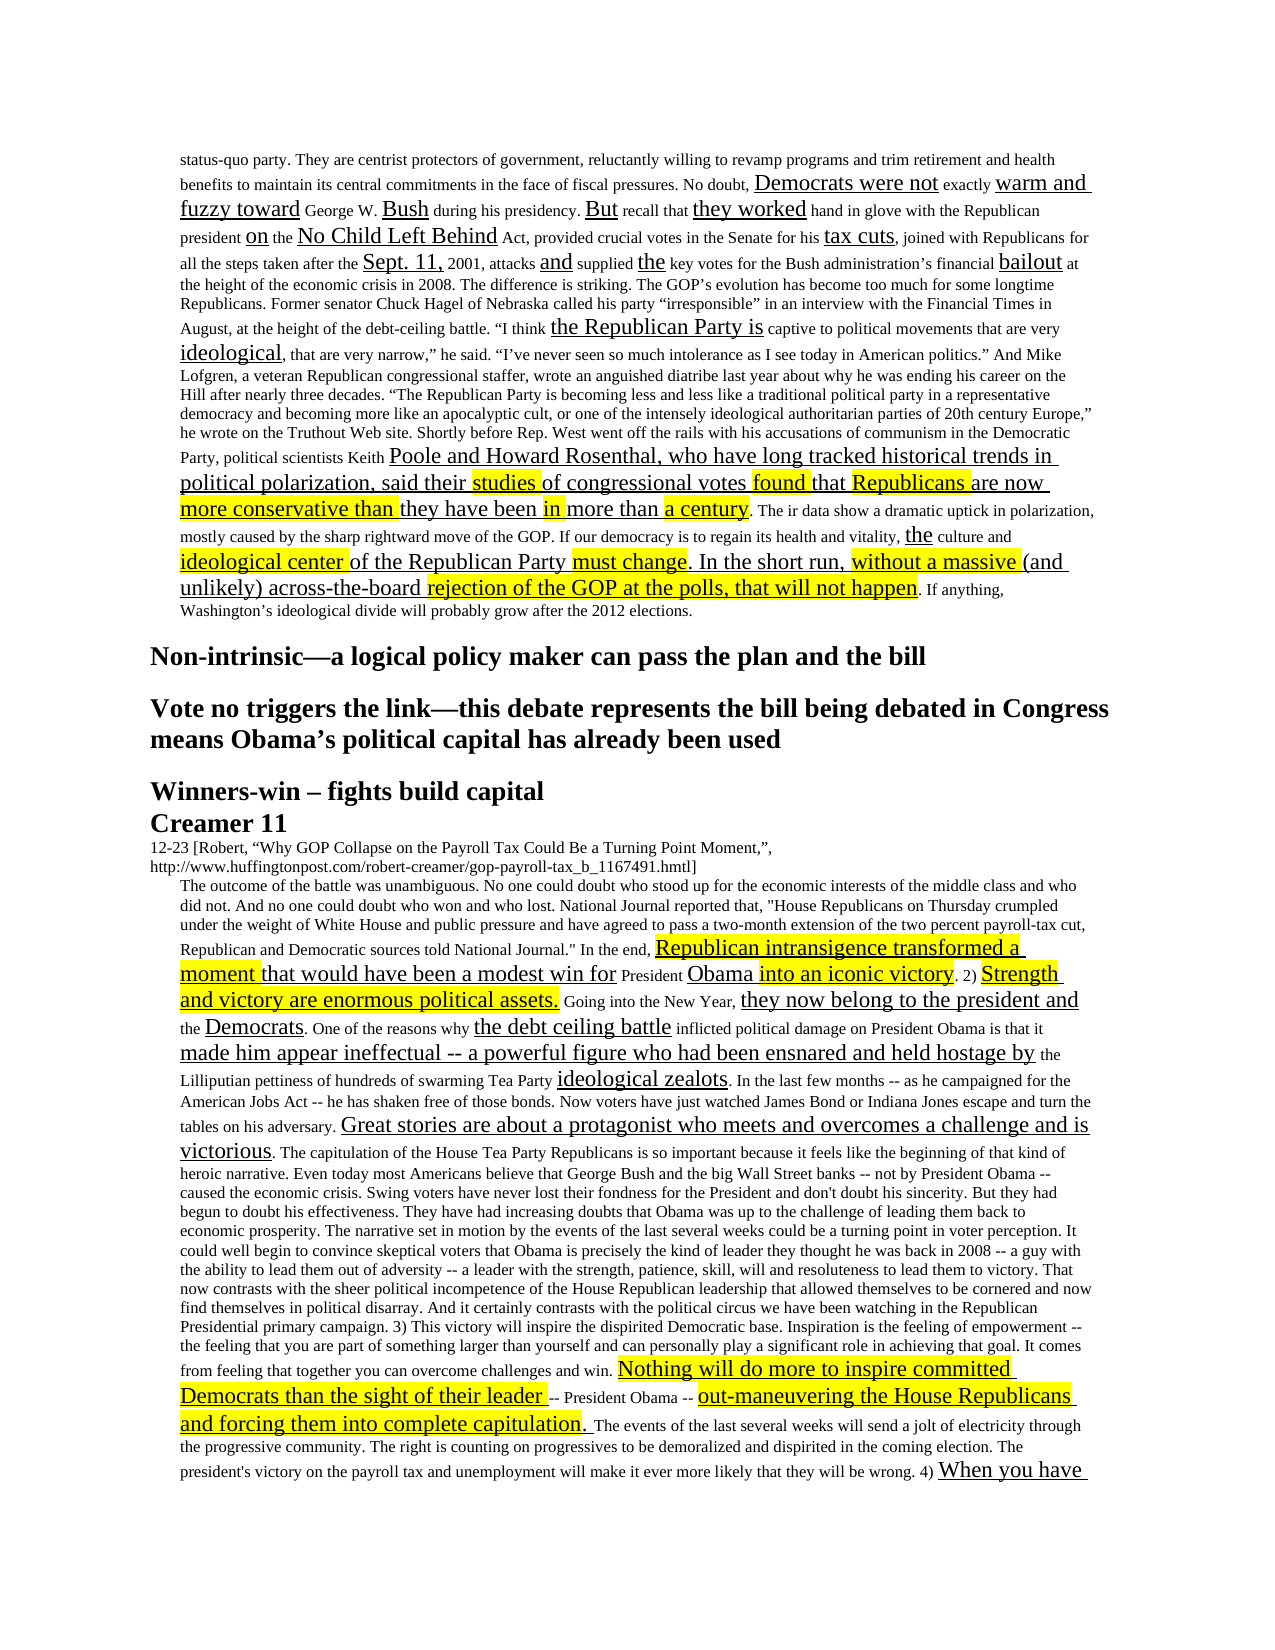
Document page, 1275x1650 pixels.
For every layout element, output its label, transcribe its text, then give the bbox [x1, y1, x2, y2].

subtitle Vote no triggers the link—this debate represents the bill being debated in Congress means Obama’s political capital has already been used [150, 692, 1125, 755]
subtitle Non-intrinsic—a logical policy maker can pass the plan and the bill [150, 640, 1125, 672]
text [180, 876, 1095, 1482]
text Creamer 11 [150, 807, 1125, 838]
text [180, 150, 1095, 619]
text 12-23 [Robert, “Why GOP Collapse on the Payroll Tax Could Be a Turning Point Moment,”, http://www.huffingtonpost.com/robert-creamer/gop-payroll-tax_b_1167491.hmtl] [150, 838, 1125, 876]
subtitle Winners-win – fights build capital [150, 776, 1125, 807]
